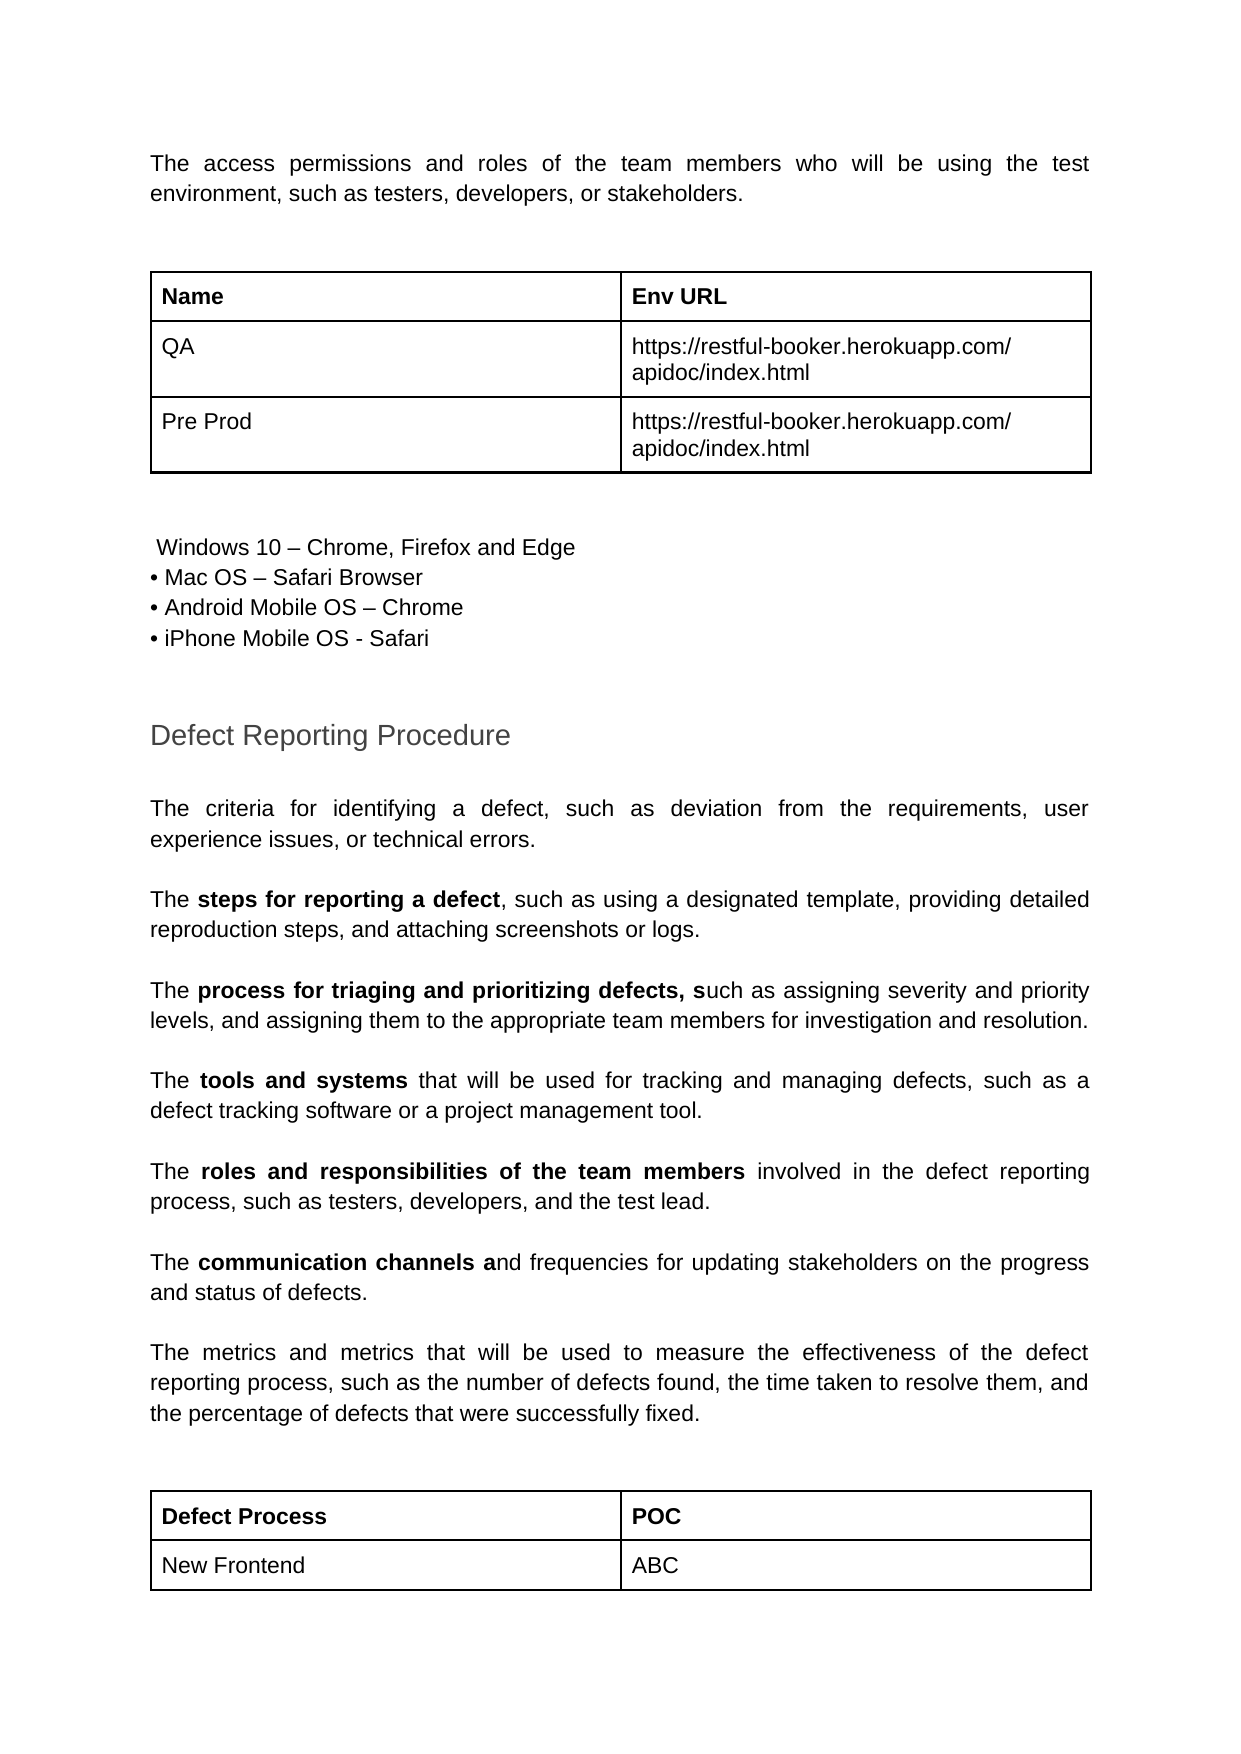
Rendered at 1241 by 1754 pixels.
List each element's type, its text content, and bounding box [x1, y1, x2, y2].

table_cell QA [152, 322, 620, 396]
text The steps for reporting a defect, such as using a designated template, providing detailed reproduction steps, and attaching screenshots or logs. [150, 886, 1090, 942]
text The communication channels and frequencies for updating stakeholders on the progress and status of defects. [150, 1248, 1090, 1305]
text The roles and responsibilities of the team members involved in the defect reporting process, such as testers, developers, and the test lead. [150, 1158, 1090, 1214]
text • iPhone Mobile OS - Safari [150, 624, 1090, 651]
table_cell New Frontend [152, 1541, 620, 1589]
table_cell https://restful-booker.herokuapp.com/apidoc/index.html [622, 398, 1090, 471]
table_header Defect Process [152, 1492, 620, 1539]
text • Mac OS – Safari Browser [150, 564, 1090, 590]
text The tools and systems that will be used for tracking and managing defects, such as a defect tracking software or a project management tool. [150, 1067, 1090, 1124]
text Windows 10 – Chrome, Firefox and Edge [150, 534, 1090, 560]
text The process for triaging and prioritizing defects, such as assigning severity and priority levels, and assigning them to the appropriate team members for investigation and resolution. [150, 977, 1090, 1033]
table_header Name [152, 273, 620, 320]
table_cell Pre Prod [152, 398, 620, 471]
text The access permissions and roles of the team members who will be using the test environment, such as testers, developers, or stakeholders. [150, 150, 1090, 207]
table_cell ABC [622, 1541, 1090, 1589]
subtitle Defect Reporting Procedure [150, 718, 1090, 752]
table_header POC [622, 1492, 1090, 1539]
table_cell https://restful-booker.herokuapp.com/apidoc/index.html [622, 322, 1090, 396]
text The criteria for identifying a defect, such as deviation from the requirements, user experience issues, or technical errors. [150, 795, 1090, 852]
text The metrics and metrics that will be used to measure the effectiveness of the defect reporting process, such as the number of defects found, the time taken to resolve them, and the percentage of defects that were successfully fixed. [150, 1339, 1090, 1426]
text • Android Mobile OS – Chrome [150, 594, 1090, 621]
table_header Env URL [622, 273, 1090, 320]
